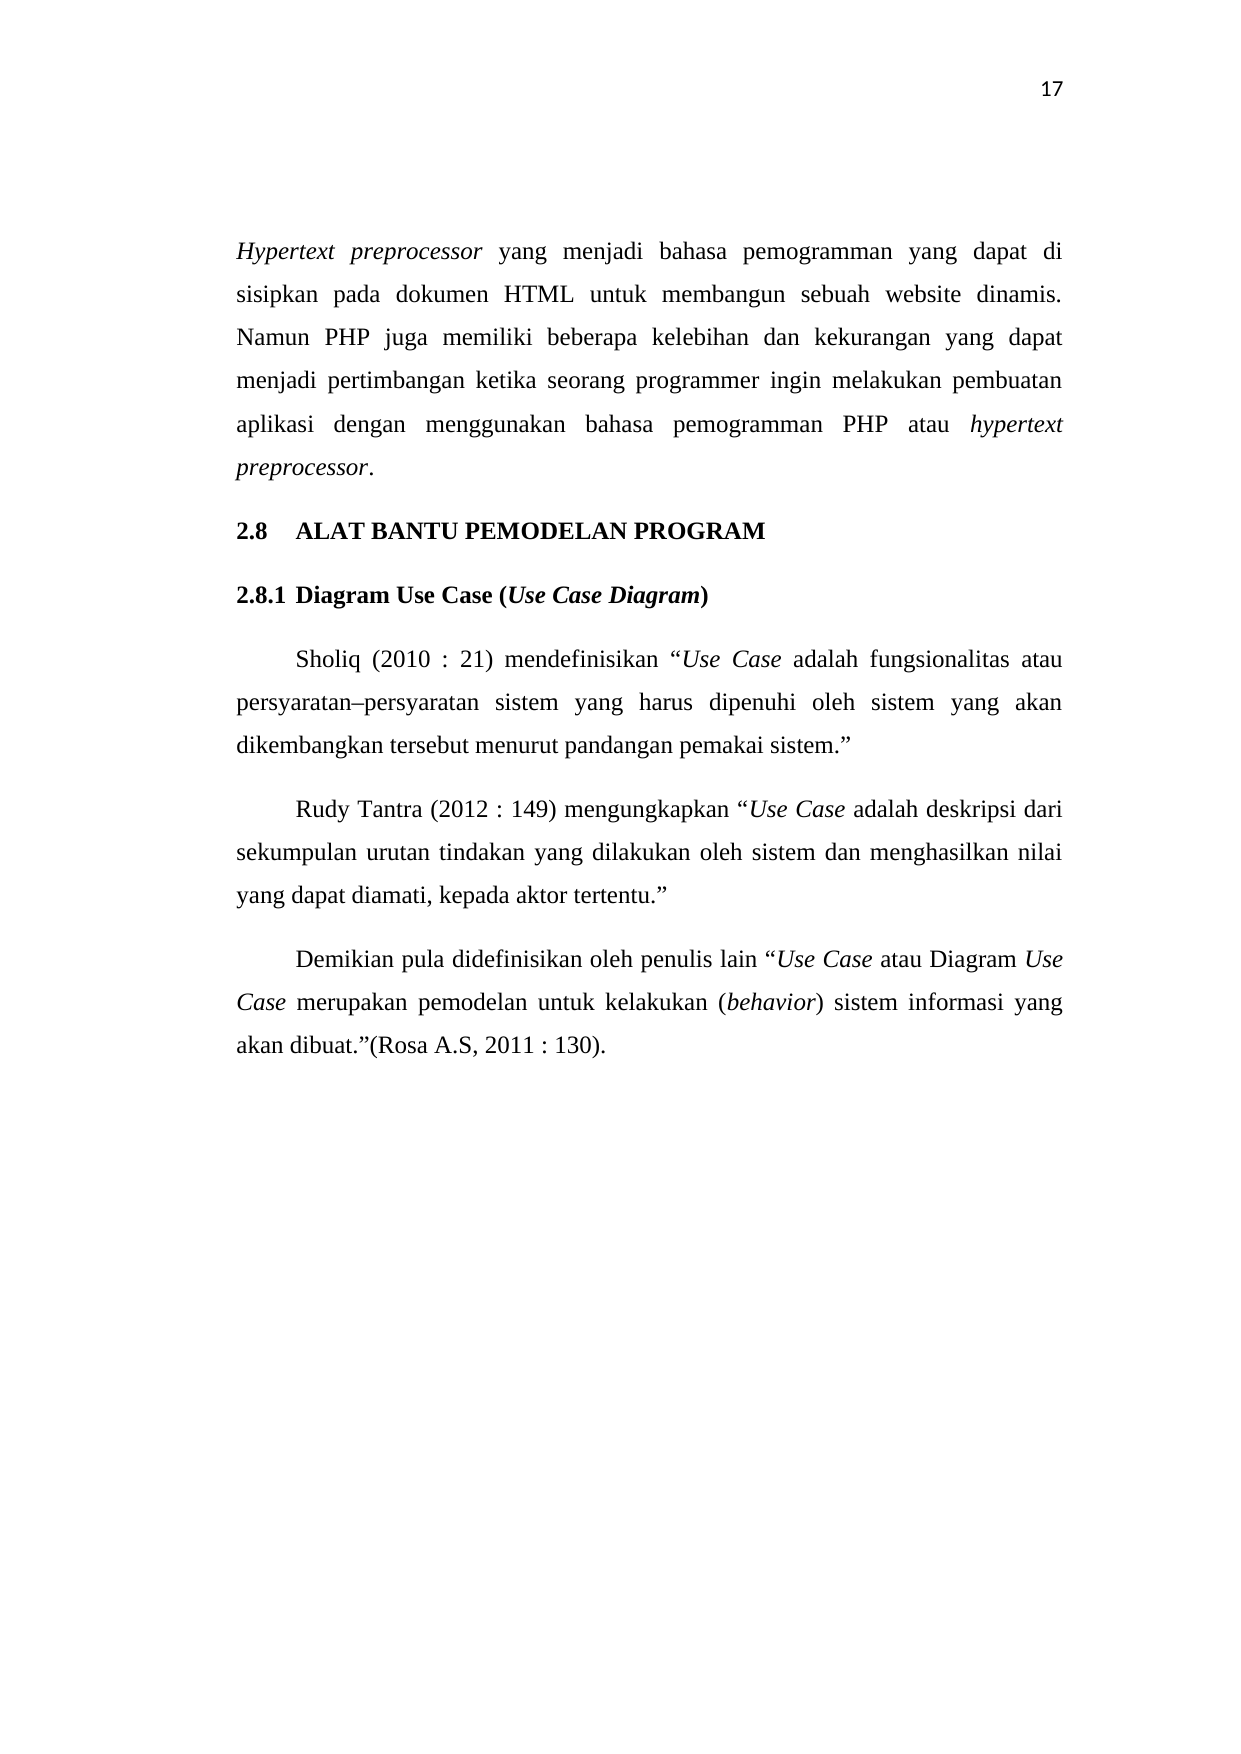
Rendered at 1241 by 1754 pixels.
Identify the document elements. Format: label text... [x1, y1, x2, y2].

text Demikian pula didefinisikan oleh penulis lain “Use Case atau Diagram Use Case merupakan pemodelan untuk kelakukan (behavior) sistem informasi yang akan dibuat.”(Rosa A.S, 2011 : 130). [236, 944, 1063, 1059]
text 2.8 ALAT BANTU PEMODELAN PROGRAM [236, 516, 1063, 544]
text Sholiq (2010 : 21) mendefinisikan “Use Case adalah fungsionalitas atau persyaratan–persyaratan sistem yang harus dipenuhi oleh sistem yang akan dikembangkan tersebut menurut pandangan pemakai sistem.” [236, 644, 1063, 759]
text 2.8.1 Diagram Use Case (Use Case Diagram) [236, 580, 1063, 608]
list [236, 236, 1063, 481]
text Rudy Tantra (2012 : 149) mengungkapkan “Use Case adalah deskripsi dari sekumpulan urutan tindakan yang dilakukan oleh sistem dan menghasilkan nilai yang dapat diamati, kepada aktor tertentu.” [236, 794, 1063, 909]
